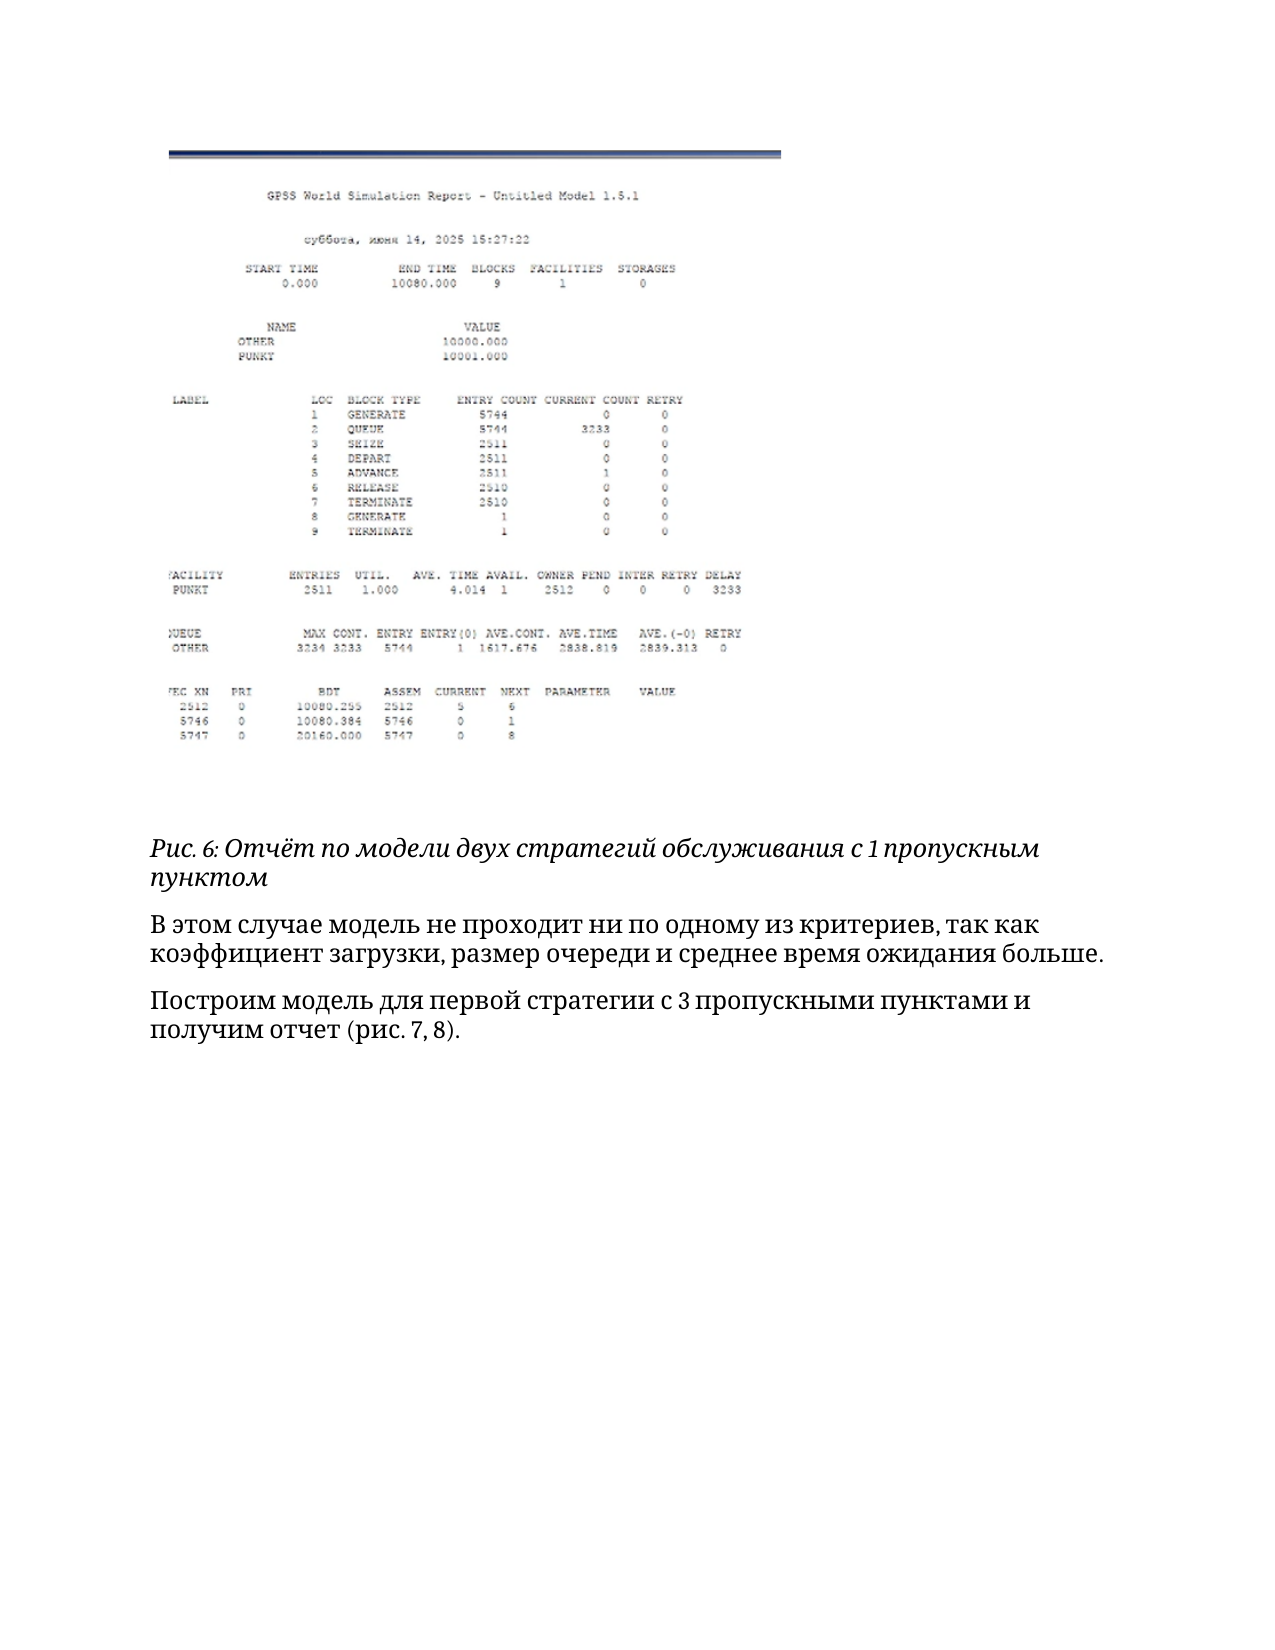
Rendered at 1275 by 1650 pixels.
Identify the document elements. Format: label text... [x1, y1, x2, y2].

picture [168, 150, 782, 814]
text Построим модель для первой стратегии с 3 пропускными пунктами и получим отчет (рис. 7, 8). [150, 987, 1125, 1045]
text В этом случае модель не проходит ни по одному из критериев, так как коэффициент загрузки, размер очереди и среднее время ожидания больше. [150, 911, 1125, 968]
text Рис. 6: Отчёт по модели двух стратегий обслуживания с 1 пропускным пунктом [150, 835, 1125, 892]
